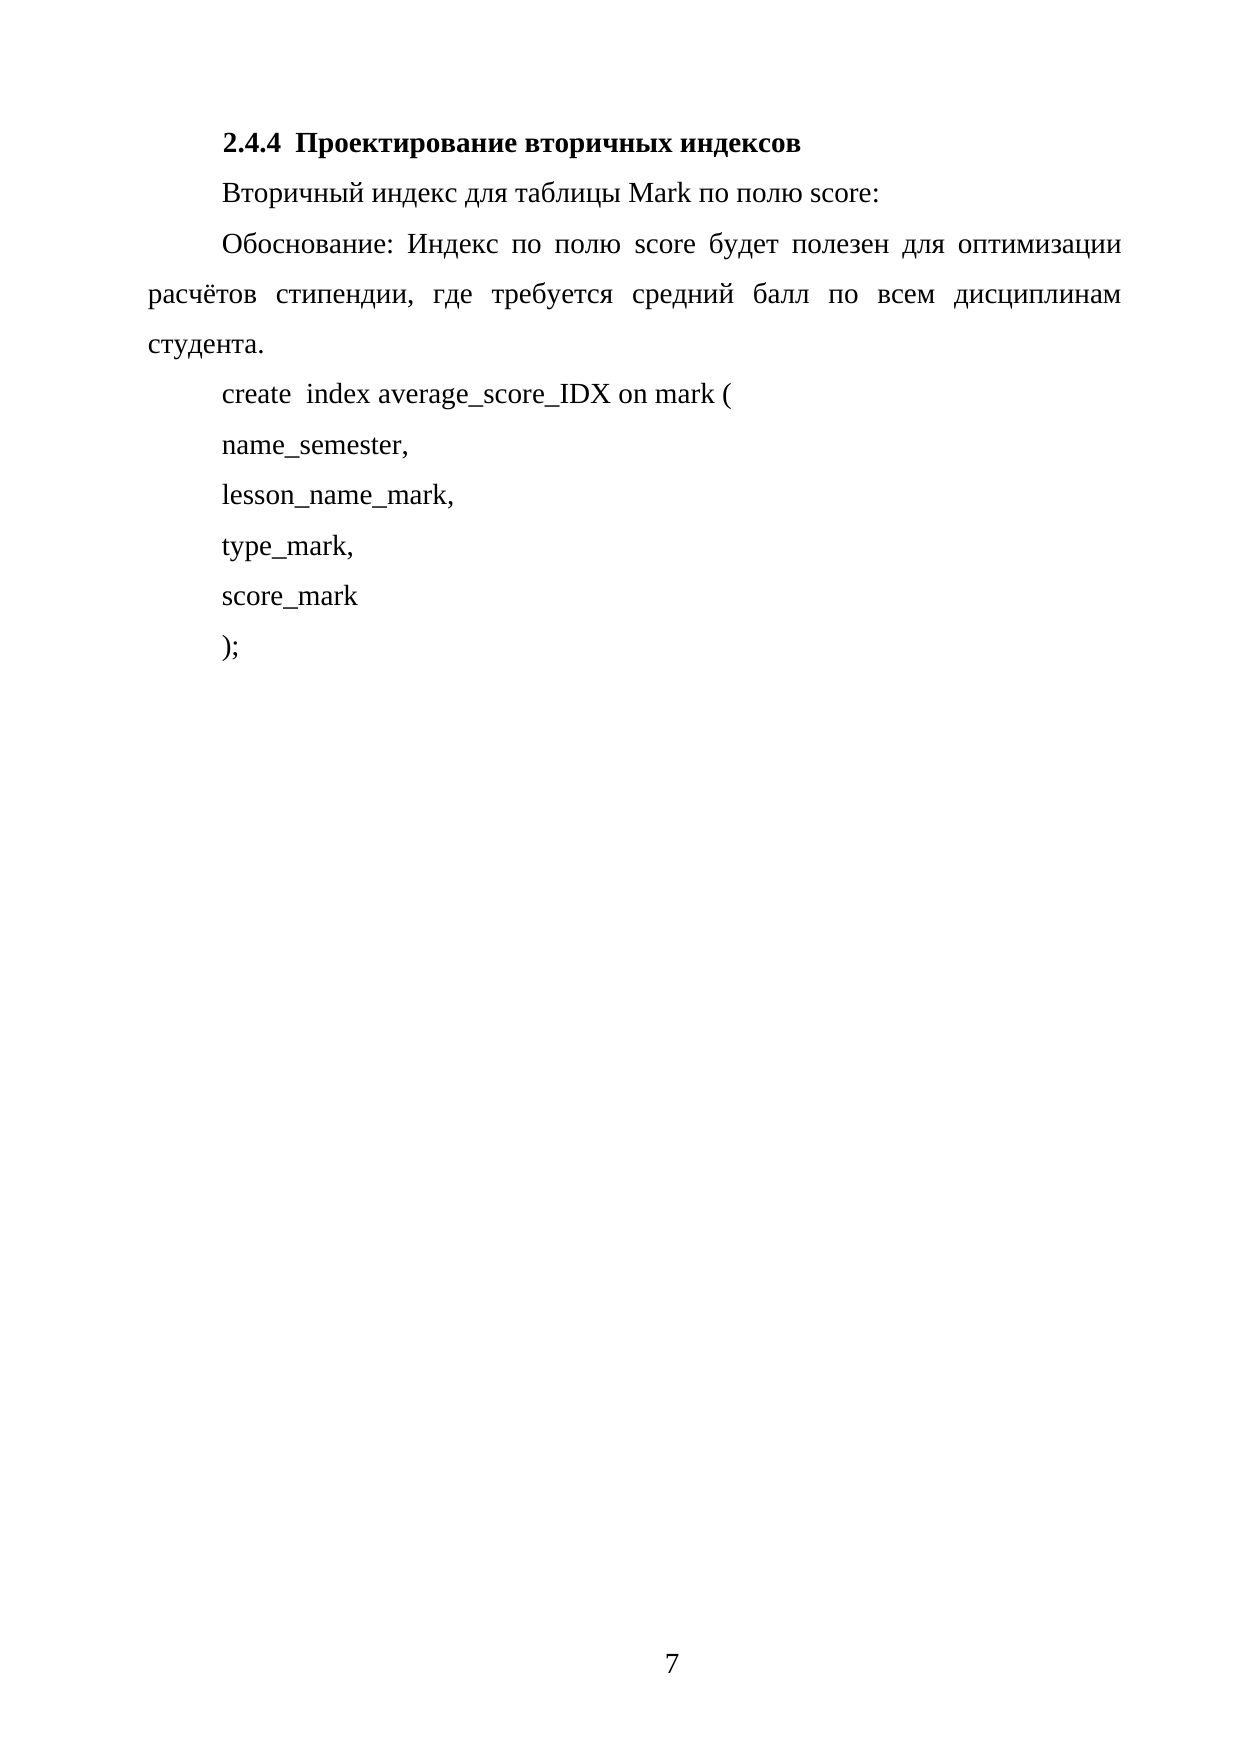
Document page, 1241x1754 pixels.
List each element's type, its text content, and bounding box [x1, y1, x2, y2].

text type_mark, [148, 528, 1122, 561]
text ); [148, 628, 1122, 662]
text name_semester, [148, 427, 1122, 461]
text create index average_score_IDX on mark ( [148, 377, 1122, 410]
text Вторичный индекс для таблицы Mark по полю score: [148, 175, 1122, 209]
text lesson_name_mark, [148, 477, 1122, 511]
subtitle Проектирование вторичных индексов [148, 125, 1122, 159]
text Обоснование: Индекс по полю score будет полезен для оптимизации расчётов стипендии, где требуется средний балл по всем дисциплинам студента. [148, 226, 1122, 360]
text score_mark [148, 578, 1122, 611]
